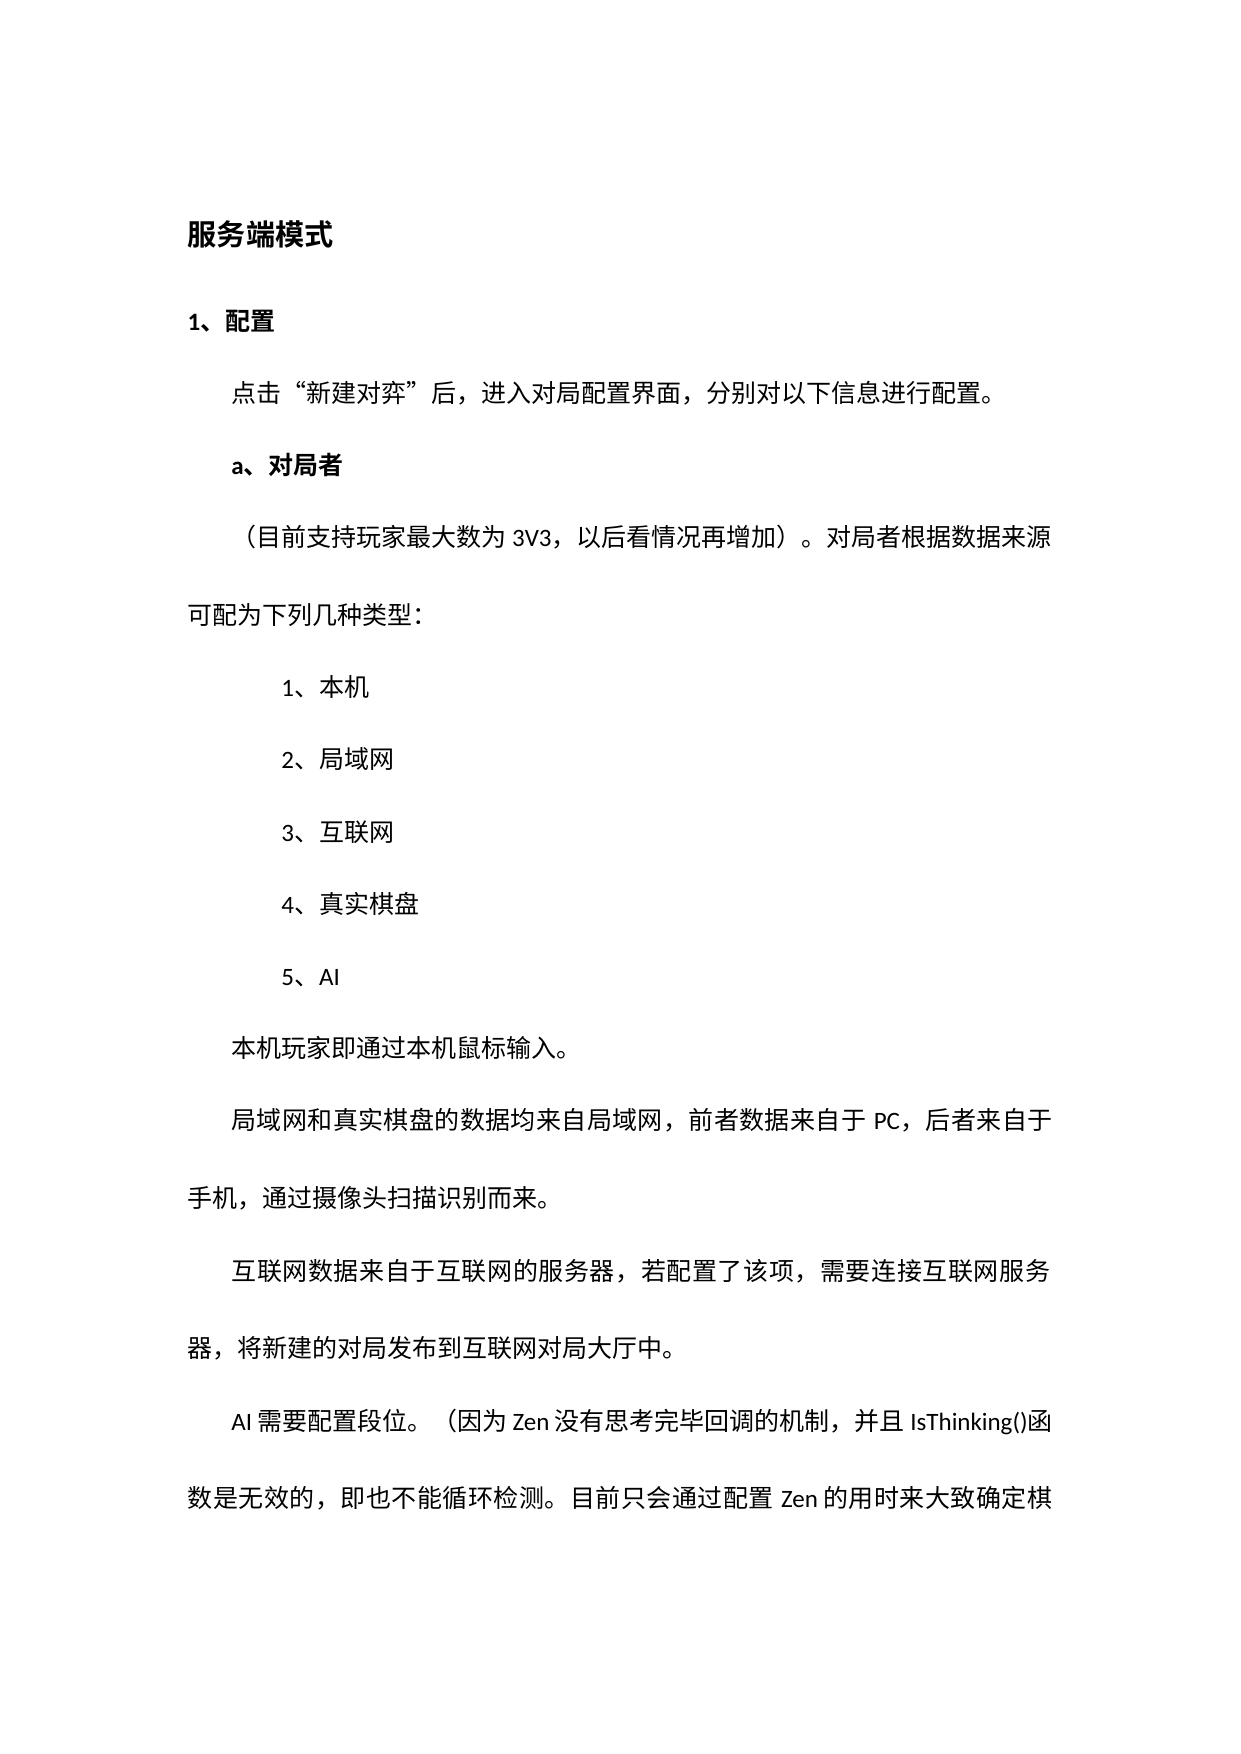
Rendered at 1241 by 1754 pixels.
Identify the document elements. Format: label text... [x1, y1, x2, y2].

text 点击“新建对弈”后，进入对局配置界面，分别对以下信息进行配置。 [187, 359, 1053, 424]
text 1、本机 [237, 653, 1053, 718]
text 1、配置 [187, 287, 1053, 352]
text 4、真实棋盘 [237, 870, 1053, 935]
text 3、互联网 [237, 798, 1053, 863]
subtitle 服务端模式 [187, 201, 1053, 266]
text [187, 1387, 1053, 1529]
text （目前支持玩家最大数为3V3，以后看情况再增加）。对局者根据数据来源可配为下列几种类型： [187, 503, 1053, 646]
text 局域网和真实棋盘的数据均来自局域网，前者数据来自于PC，后者来自于手机，通过摄像头扫描识别而来。 [187, 1086, 1053, 1229]
text 本机玩家即通过本机鼠标输入。 [187, 1014, 1053, 1079]
text a、对局者 [187, 431, 1053, 496]
text 互联网数据来自于互联网的服务器，若配置了该项，需要连接互联网服务器，将新建的对局发布到互联网对局大厅中。 [187, 1237, 1053, 1379]
text 5、AI [237, 942, 1053, 1007]
text 2、局域网 [237, 726, 1053, 791]
